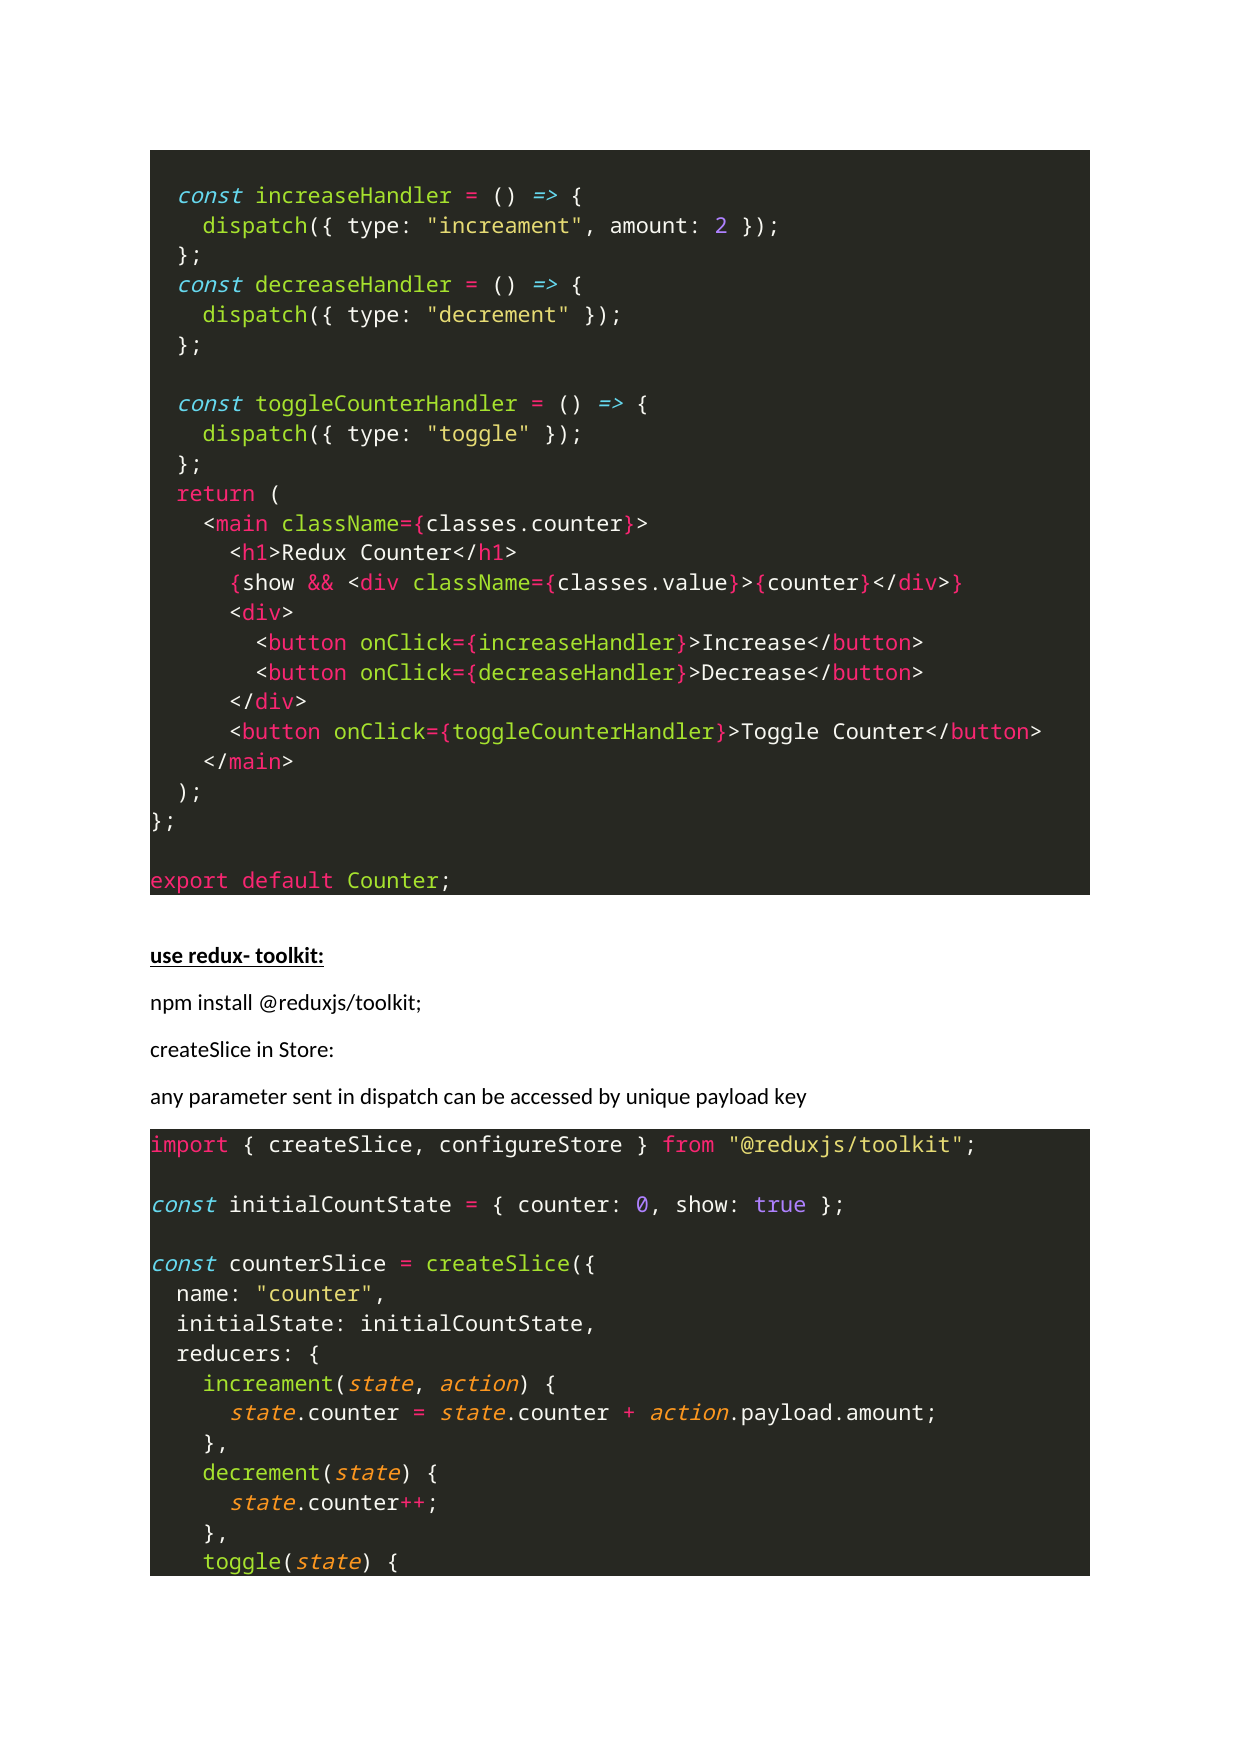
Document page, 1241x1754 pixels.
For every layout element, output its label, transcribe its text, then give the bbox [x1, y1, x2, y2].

text any parameter sent in dispatch can be accessed by unique payload key [150, 1082, 1090, 1110]
text increament(state, action) { [150, 1367, 1090, 1397]
text <button onClick={toggleCounterHandler}>Toggle Counter</button> [150, 716, 1090, 746]
text createSlice in Store: [150, 1035, 1090, 1063]
text const increaseHandler = () => { [150, 180, 1090, 209]
text }; [150, 448, 1090, 478]
text <button onClick={increaseHandler}>Increase</button> [150, 627, 1090, 656]
text dispatch({ type: "decrement" }); [150, 299, 1090, 329]
text }; [150, 239, 1090, 269]
text return ( [150, 478, 1090, 507]
text const counterSlice = createSlice({ [150, 1248, 1090, 1278]
text <div> [150, 597, 1090, 627]
text }, [150, 1427, 1090, 1457]
text const toggleCounterHandler = () => { [150, 388, 1090, 418]
text </div> [150, 686, 1090, 716]
text dispatch({ type: "increament", amount: 2 }); [150, 209, 1090, 239]
text toggle(state) { [150, 1546, 1090, 1576]
text name: "counter", [150, 1278, 1090, 1308]
text decrement(state) { [150, 1457, 1090, 1487]
text export default Counter; [150, 865, 1090, 895]
text npm install @reduxjs/toolkit; [150, 988, 1090, 1017]
text }; [150, 805, 1090, 835]
text }; [150, 329, 1090, 358]
text reducers: { [150, 1338, 1090, 1367]
text const initialCountState = { counter: 0, show: true }; [150, 1189, 1090, 1218]
text <main className={classes.counter}> [150, 507, 1090, 537]
text {show && <div className={classes.value}>{counter}</div>} [150, 567, 1090, 597]
text import { createSlice, configureStore } from "@reduxjs/toolkit"; [150, 1129, 1090, 1159]
text state.counter++; [150, 1487, 1090, 1516]
text <h1>Redux Counter</h1> [150, 537, 1090, 567]
text dispatch({ type: "toggle" }); [150, 418, 1090, 448]
text ); [150, 776, 1090, 805]
text initialState: initialCountState, [150, 1308, 1090, 1338]
text use redux- toolkit: [150, 942, 1090, 970]
text const decreaseHandler = () => { [150, 269, 1090, 299]
text state.counter = state.counter + action.payload.amount; [150, 1397, 1090, 1427]
text }, [150, 1516, 1090, 1546]
text <button onClick={decreaseHandler}>Decrease</button> [150, 656, 1090, 686]
text </main> [150, 746, 1090, 776]
